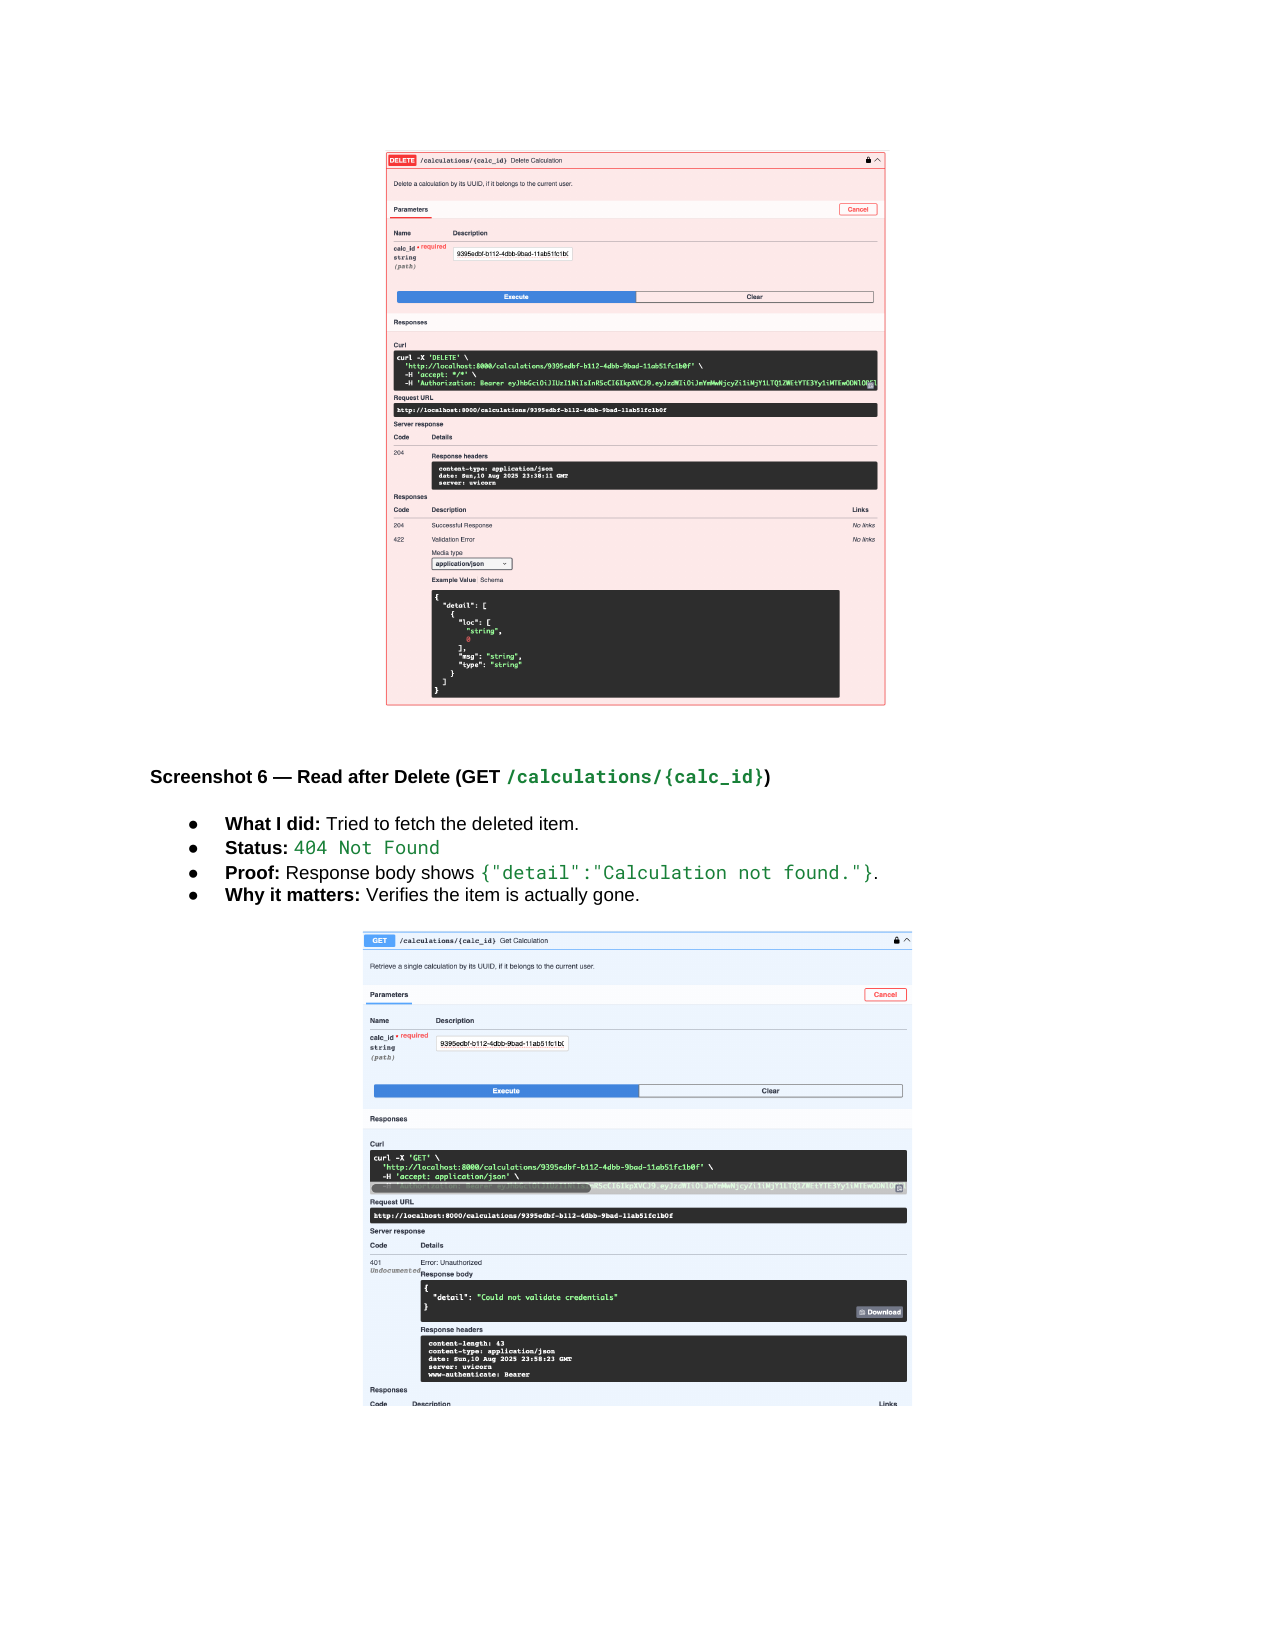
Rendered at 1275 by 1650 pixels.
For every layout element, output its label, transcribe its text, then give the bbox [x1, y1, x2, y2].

subtitle Screenshot 6 — Read after Delete (GET /calculations/{calc_id}) [150, 763, 1125, 788]
list Why it matters: Verifies the item is actually gone. [187, 884, 1125, 906]
list Proof: Response body shows {"detail":"Calculation not found."}. [187, 859, 1125, 884]
list Status: 404 Not Found [187, 835, 1125, 859]
list What I did: Tried to fetch the deleted item. [187, 813, 1125, 835]
picture [385, 150, 890, 706]
picture [362, 930, 913, 1406]
